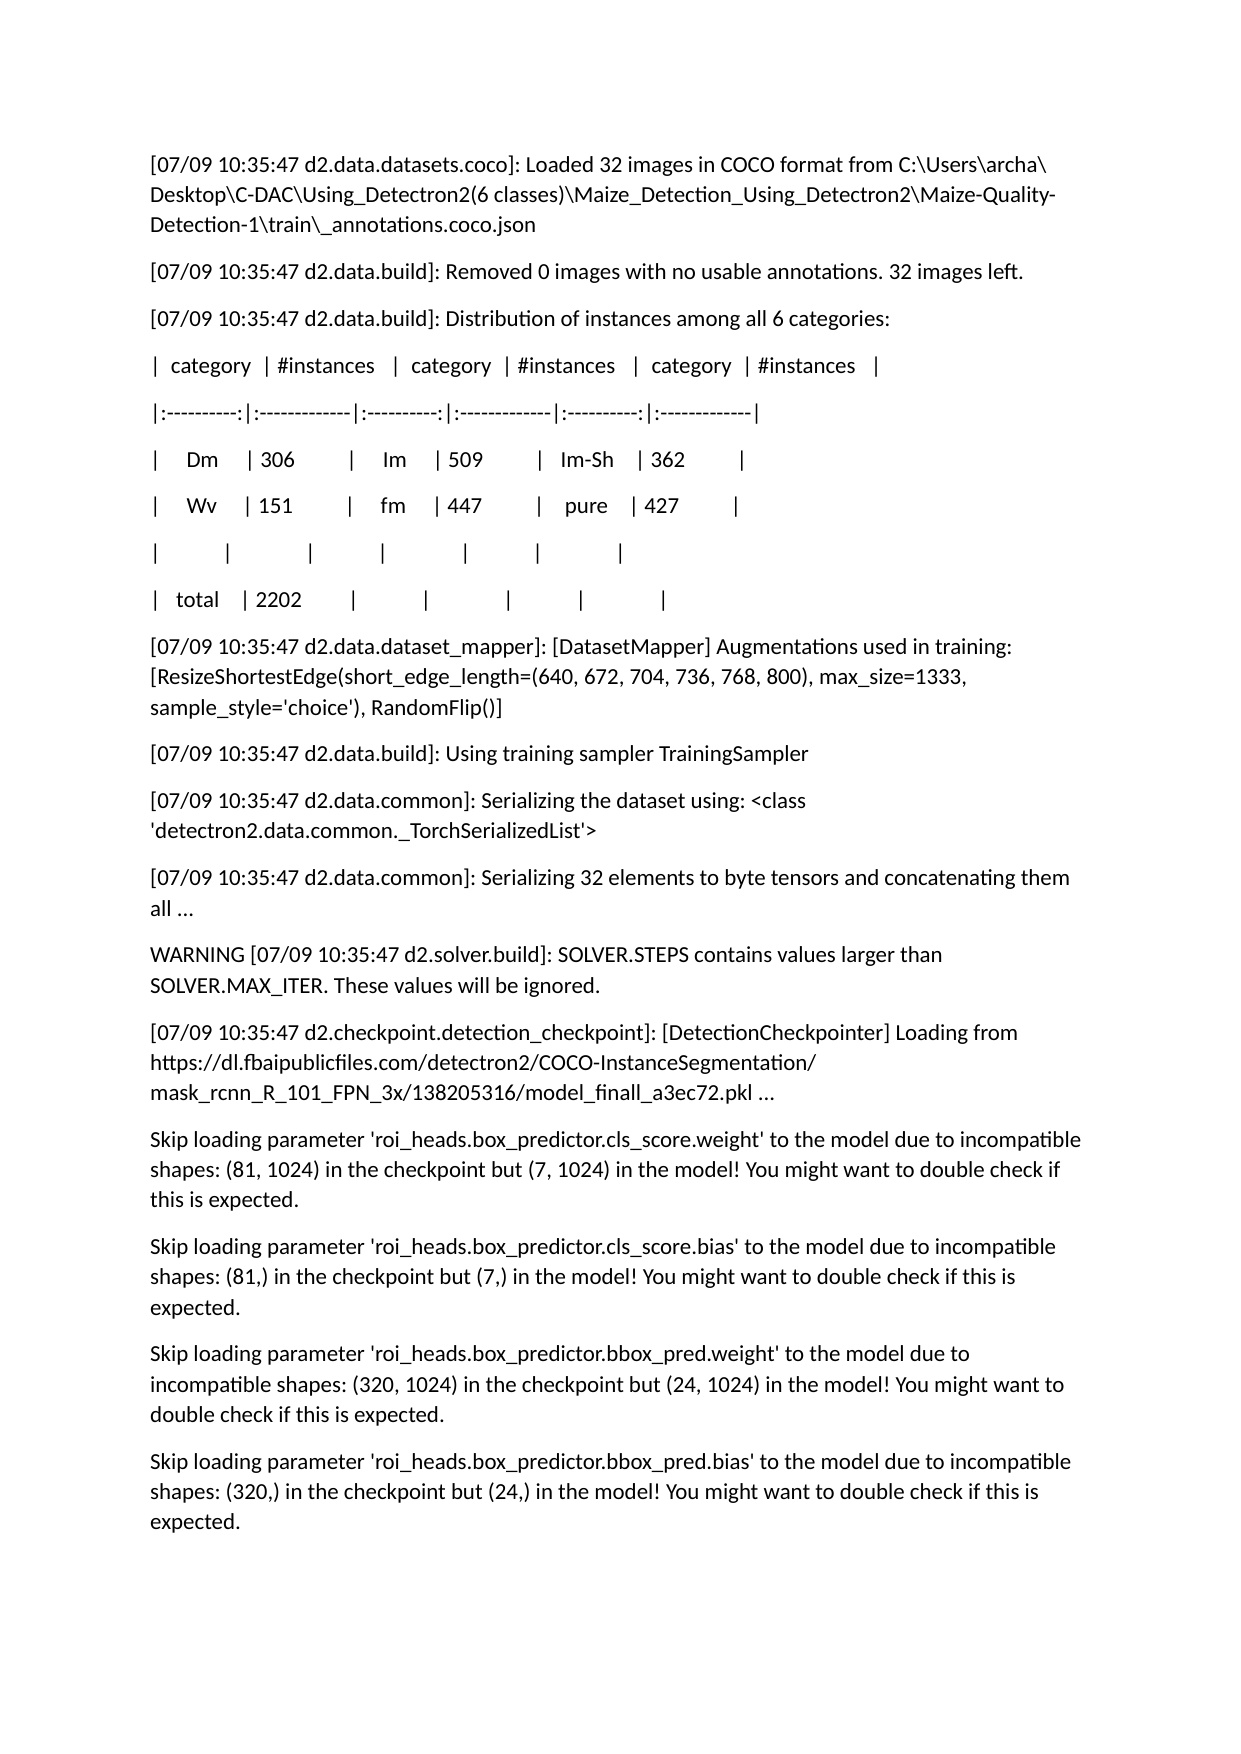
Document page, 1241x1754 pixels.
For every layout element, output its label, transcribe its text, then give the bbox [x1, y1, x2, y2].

text [07/09 10:35:47 d2.data.dataset_mapper]: [DatasetMapper] Augmentations used in training: [ResizeShortestEdge(short_edge_length=(640, 672, 704, 736, 768, 800), max_size=1333, sample_style='choice'), RandomFlip()] [150, 632, 1090, 721]
text [07/09 10:35:47 d2.data.datasets.coco]: Loaded 32 images in COCO format from C:\Users\archa\Desktop\C-DAC\Using_Detectron2(6 classes)\Maize_Detection_Using_Detectron2\Maize-Quality-Detection-1\train\_annotations.coco.json [150, 150, 1090, 238]
text Skip loading parameter 'roi_heads.box_predictor.bbox_pred.weight' to the model due to incompatible shapes: (320, 1024) in the checkpoint but (24, 1024) in the model! You might want to double check if this is expected. [150, 1339, 1090, 1428]
text Skip loading parameter 'roi_heads.box_predictor.bbox_pred.bias' to the model due to incompatible shapes: (320,) in the checkpoint but (24,) in the model! You might want to double check if this is expected. [150, 1447, 1090, 1535]
text [07/09 10:35:47 d2.data.common]: Serializing 32 elements to byte tensors and concatenating them all ... [150, 863, 1090, 922]
text WARNING [07/09 10:35:47 d2.solver.build]: SOLVER.STEPS contains values larger than SOLVER.MAX_ITER. These values will be ignored. [150, 941, 1090, 999]
text | category | #instances | category | #instances | category | #instances | [150, 351, 1090, 379]
text [07/09 10:35:47 d2.checkpoint.detection_checkpoint]: [DetectionCheckpointer] Loading from https://dl.fbaipublicfiles.com/detectron2/COCO-InstanceSegmentation/mask_rcnn_R_101_FPN_3x/138205316/model_finall_a3ec72.pkl ... [150, 1018, 1090, 1106]
text Skip loading parameter 'roi_heads.box_predictor.cls_score.weight' to the model due to incompatible shapes: (81, 1024) in the checkpoint but (7, 1024) in the model! You might want to double check if this is expected. [150, 1125, 1090, 1213]
text Skip loading parameter 'roi_heads.box_predictor.cls_score.bias' to the model due to incompatible shapes: (81,) in the checkpoint but (7,) in the model! You might want to double check if this is expected. [150, 1232, 1090, 1321]
text [07/09 10:35:47 d2.data.build]: Removed 0 images with no usable annotations. 32 images left. [150, 257, 1090, 285]
text | Dm | 306 | Im | 509 | Im-Sh | 362 | [150, 445, 1090, 473]
text |:----------:|:-------------|:----------:|:-------------|:----------:|:-------------| [150, 398, 1090, 426]
text [07/09 10:35:47 d2.data.common]: Serializing the dataset using: <class 'detectron2.data.common._TorchSerializedList'> [150, 786, 1090, 845]
text | Wv | 151 | fm | 447 | pure | 427 | [150, 492, 1090, 520]
text | total | 2202 | | | | | [150, 585, 1090, 613]
text [07/09 10:35:47 d2.data.build]: Distribution of instances among all 6 categories: [150, 304, 1090, 332]
text [07/09 10:35:47 d2.data.build]: Using training sampler TrainingSampler [150, 739, 1090, 768]
text | | | | | | | [150, 538, 1090, 567]
